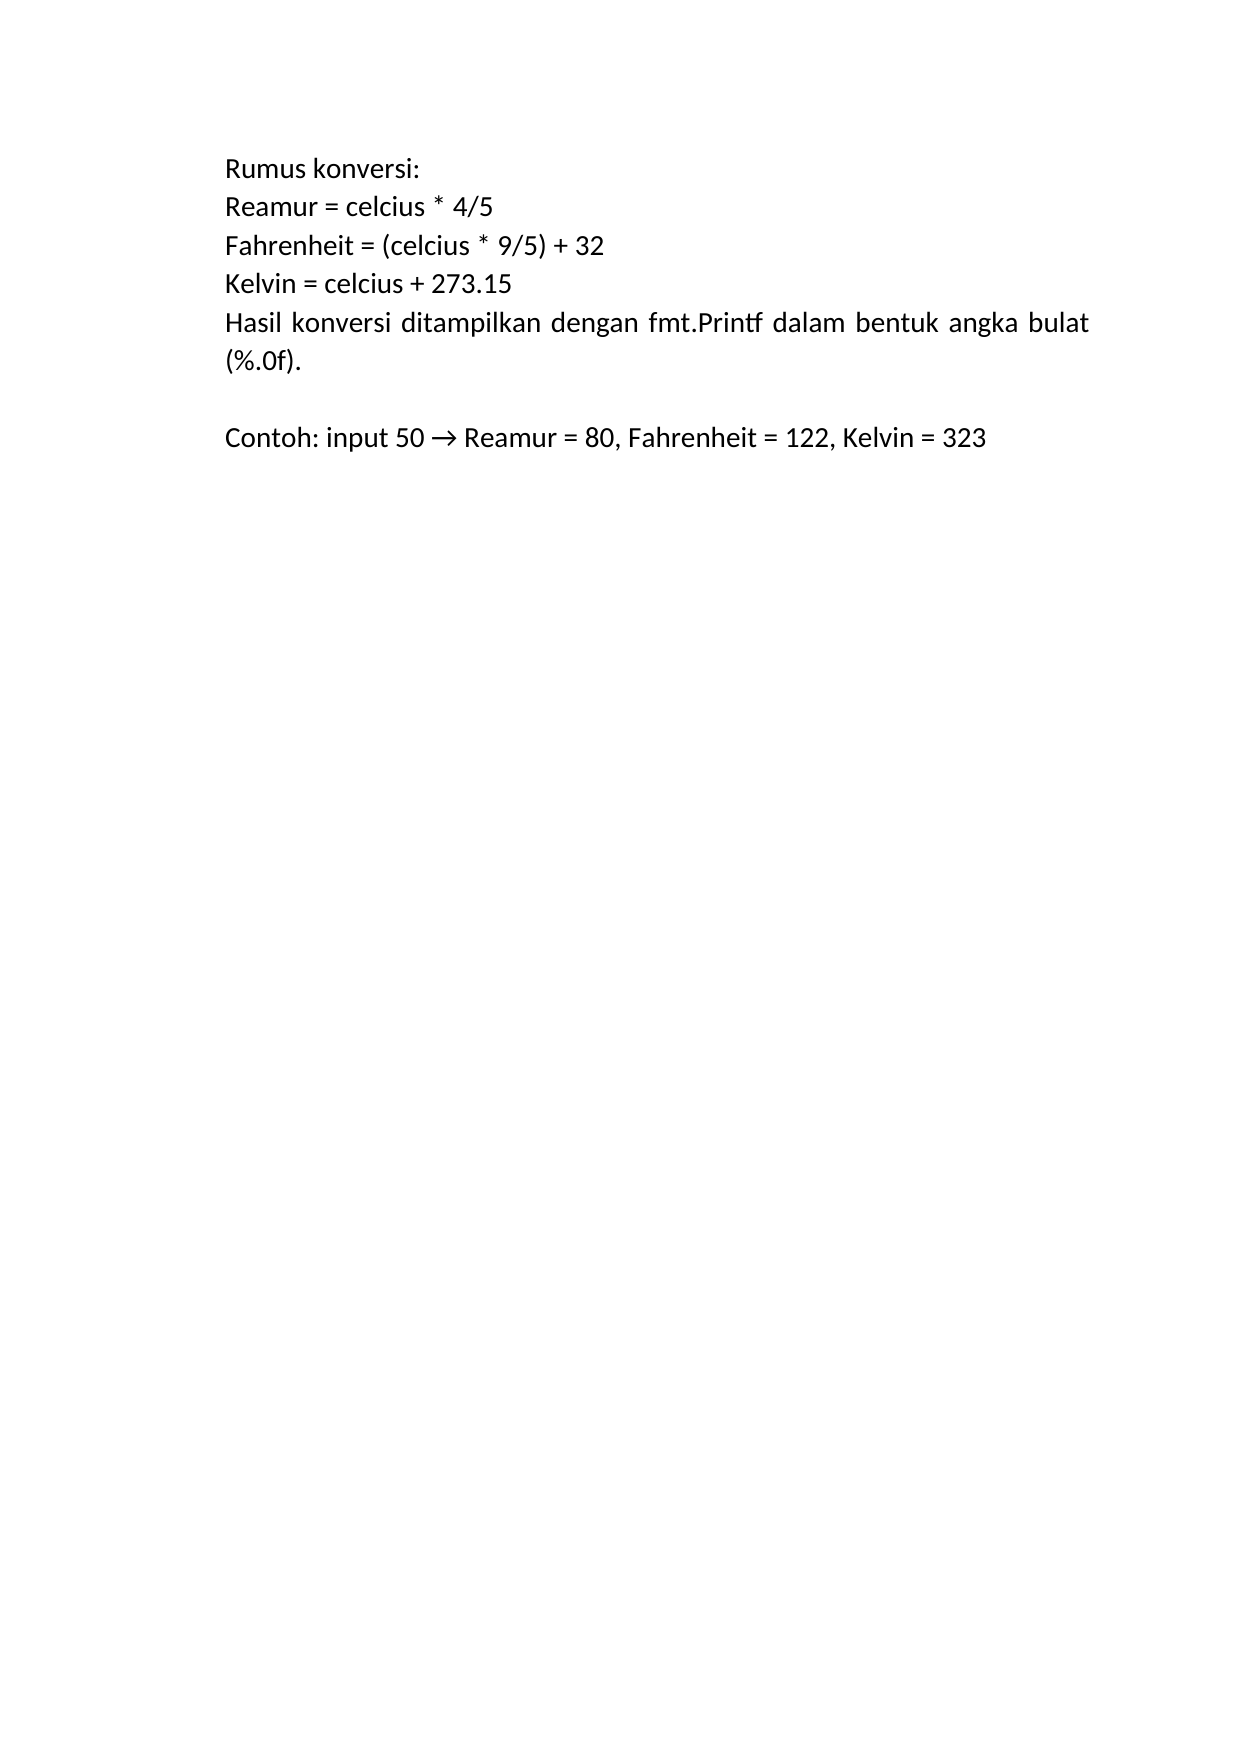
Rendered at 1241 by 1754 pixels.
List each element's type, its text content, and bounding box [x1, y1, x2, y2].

text Fahrenheit = (celcius * 9/5) + 32 [225, 227, 1090, 262]
text Kelvin = celcius + 273.15 [225, 265, 1090, 301]
text Rumus konversi: [225, 150, 1090, 186]
text Contoh: input 50 → Reamur = 80, Fahrenheit = 122, Kelvin = 323 [225, 419, 1090, 455]
text Reamur = celcius * 4/5 [225, 188, 1090, 224]
text Hasil konversi ditampilkan dengan fmt.Printf dalam bentuk angka bulat (%.0f). [225, 304, 1090, 378]
